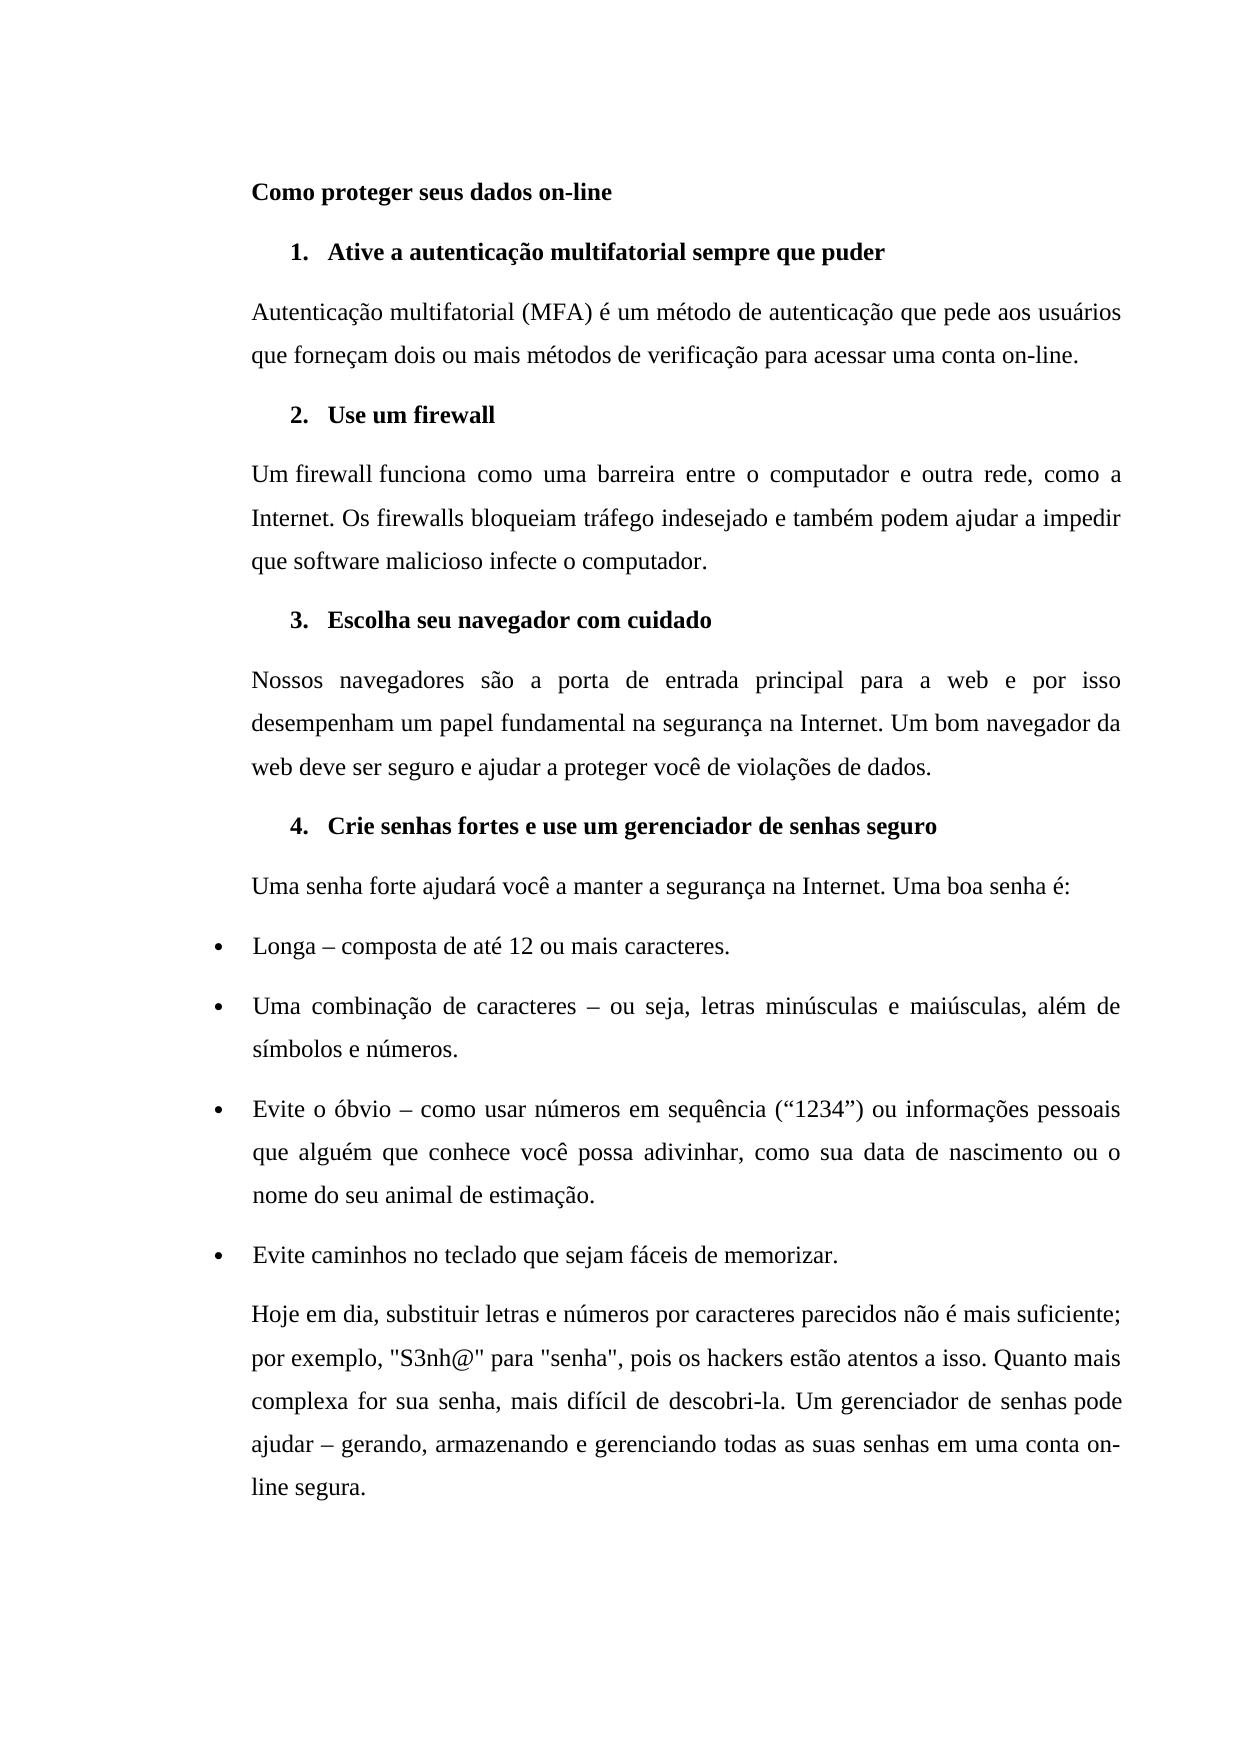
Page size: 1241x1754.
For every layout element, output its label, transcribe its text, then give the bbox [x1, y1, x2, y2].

list Longa – composta de até 12 ou mais caracteres. [215, 931, 1122, 960]
text Uma senha forte ajudará você a manter a segurança na Internet. Uma boa senha é: [251, 871, 1122, 900]
list Crie senhas fortes e use um gerenciador de senhas seguro [290, 811, 1122, 840]
text Nossos navegadores são a porta de entrada principal para a web e por isso desempenham um papel fundamental na segurança na Internet. Um bom navegador da web deve ser seguro e ajudar a proteger você de violações de dados. [251, 665, 1122, 780]
list Evite caminhos no teclado que sejam fáceis de memorizar. [215, 1240, 1122, 1268]
list Escolha seu navegador com cuidado [290, 606, 1122, 634]
list Use um firewall [290, 400, 1122, 428]
list Ative a autenticação multifatorial sempre que puder [290, 237, 1122, 266]
list Evite o óbvio – como usar números em sequência (“1234”) ou informações pessoais que alguém que conhece você possa adivinhar, como sua data de nascimento ou o nome do seu animal de estimação. [215, 1094, 1122, 1209]
text Um firewall funciona como uma barreira entre o computador e outra rede, como a Internet. Os firewalls bloqueiam tráfego indesejado e também podem ajudar a impedir que software malicioso infecte o computador. [251, 459, 1122, 574]
text Hoje em dia, substituir letras e números por caracteres parecidos não é mais suficiente; por exemplo, "S3nh@" para "senha", pois os hackers estão atentos a isso. Quanto mais complexa for sua senha, mais difícil de descobri-la. Um gerenciador de senhas pode ajudar – gerando, armazenando e gerenciando todas as suas senhas em uma conta on-line segura. [251, 1299, 1122, 1501]
text Como proteger seus dados on-line [251, 177, 1122, 206]
text Autenticação multifatorial (MFA) é um método de autenticação que pede aos usuários que forneçam dois ou mais métodos de verificação para acessar uma conta on-line. [251, 297, 1122, 369]
list Uma combinação de caracteres – ou seja, letras minúsculas e maiúsculas, além de símbolos e números. [215, 991, 1122, 1063]
